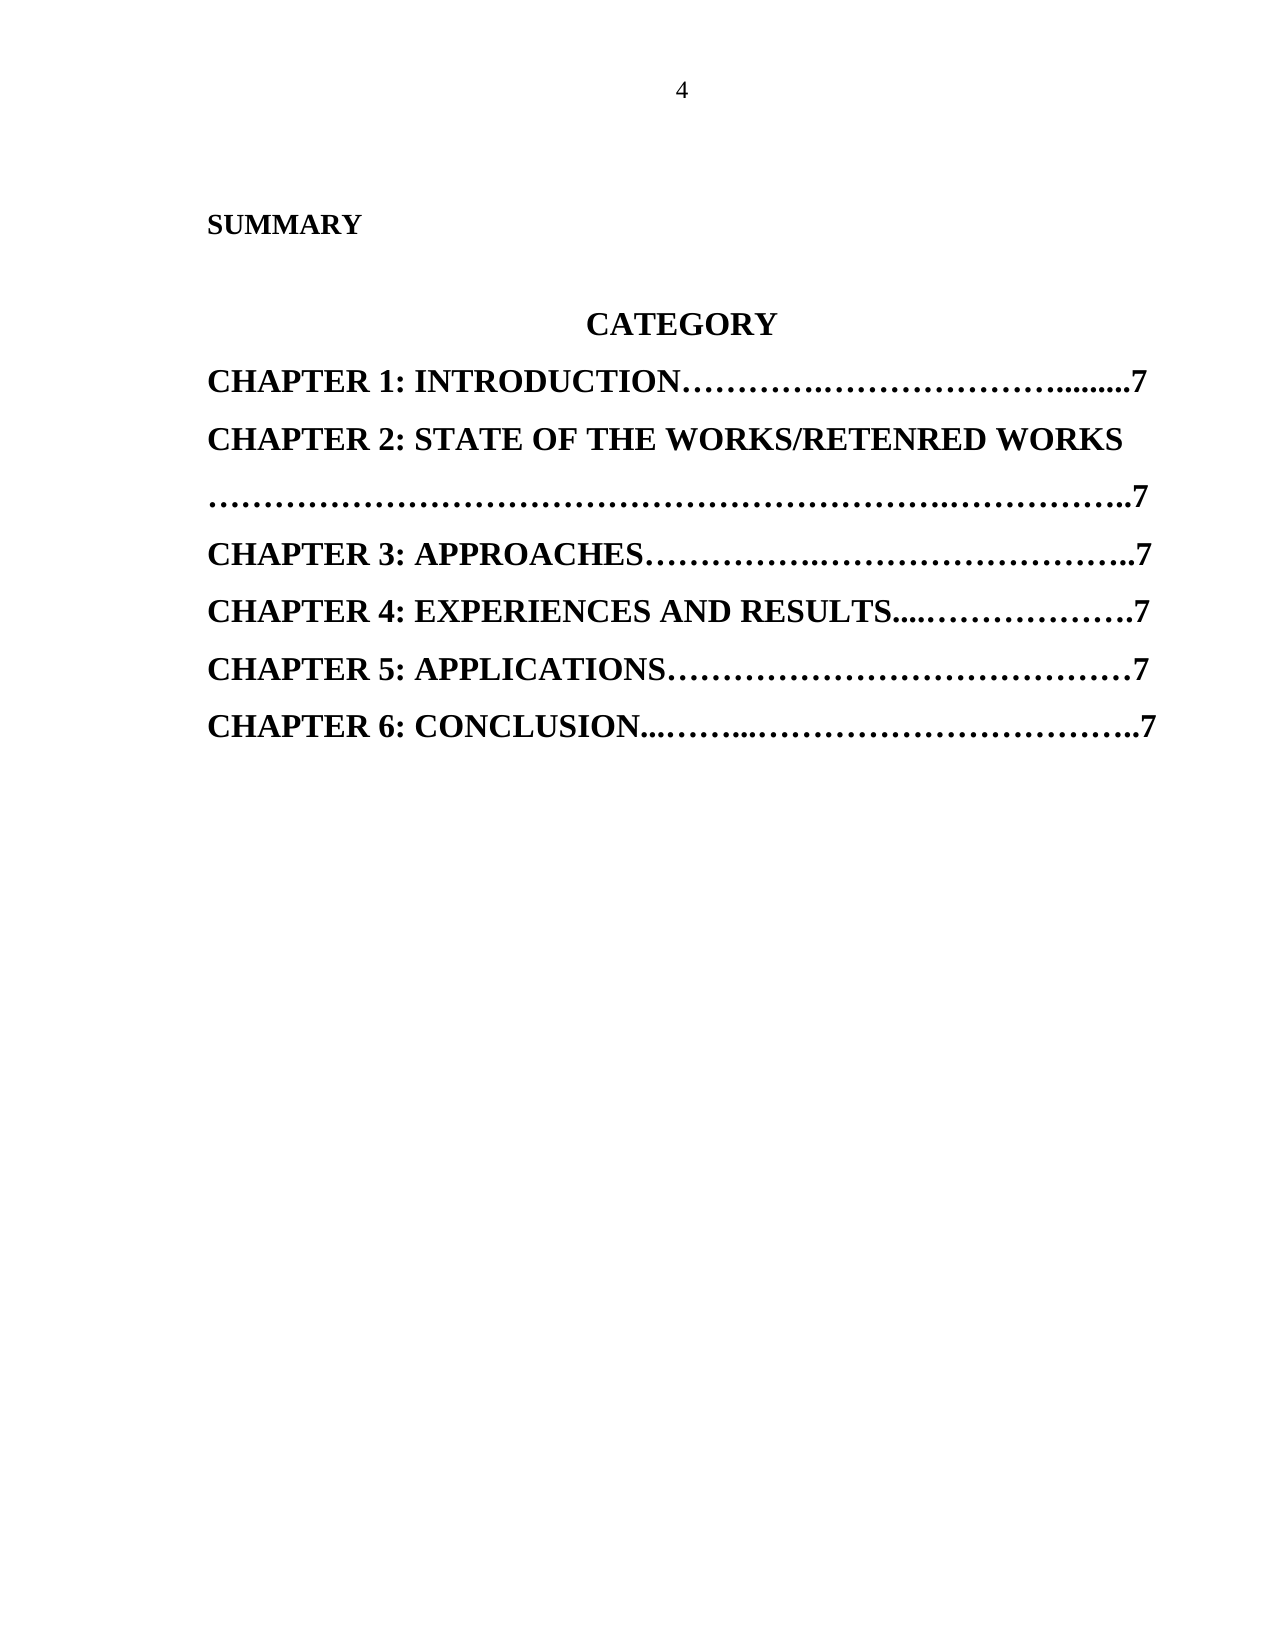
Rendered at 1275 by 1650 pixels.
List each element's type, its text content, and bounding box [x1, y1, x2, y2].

text CHAPTER 4: EXPERIENCES AND RESULTS....……………….7 [207, 591, 1157, 629]
text CATEGORY [207, 304, 1157, 342]
text CHAPTER 1: INTRODUCTION………….………………….........7 [207, 361, 1157, 399]
text CHAPTER 6: CONCLUSION...……...……………………………..7 [207, 706, 1157, 744]
text CHAPTER 5: APPLICATIONS……………………………………7 [207, 649, 1157, 687]
text SUMMARY [207, 207, 1157, 240]
text CHAPTER 2: STATE OF THE WORKS/RETENRED WORKS ………………………………………………………….……………..7 [207, 419, 1157, 514]
text CHAPTER 3: APPROACHES…………….………………………..7 [207, 534, 1157, 572]
